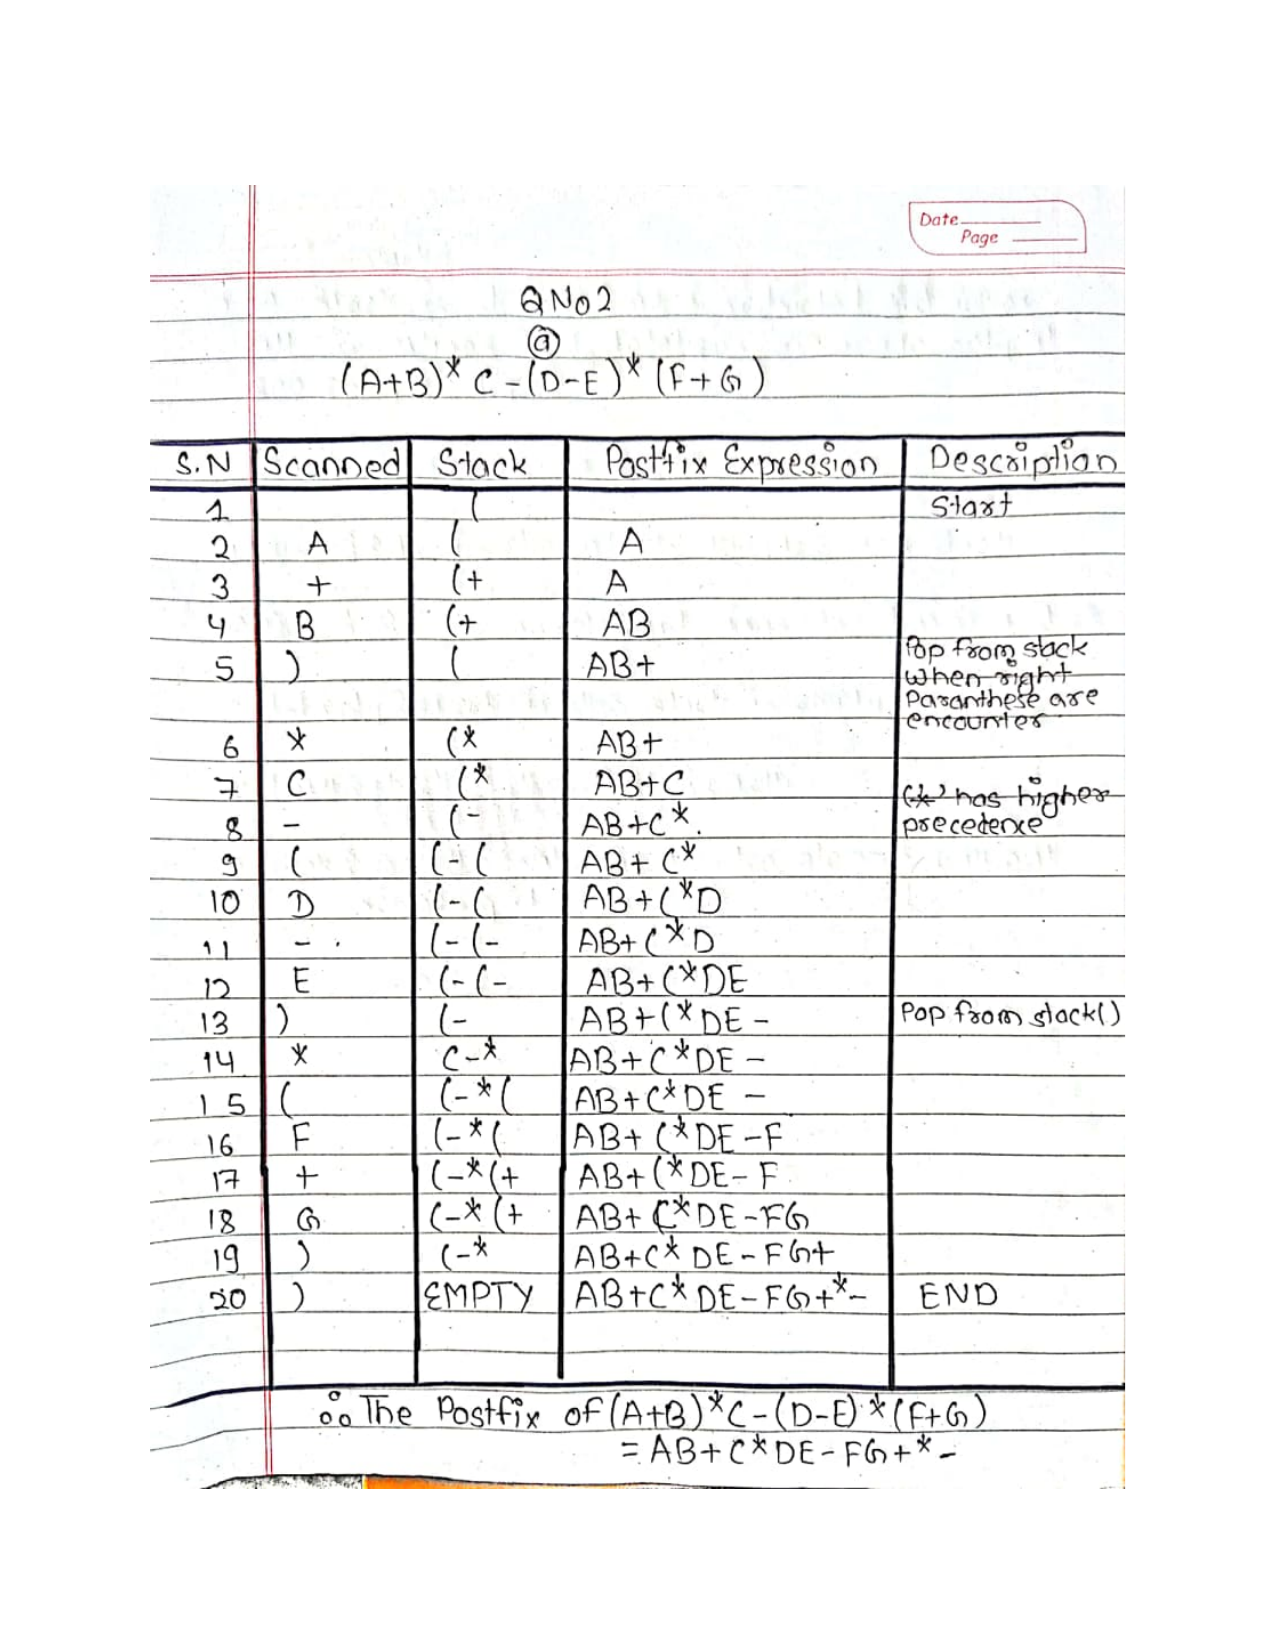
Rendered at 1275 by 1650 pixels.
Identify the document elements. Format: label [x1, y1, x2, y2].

picture [150, 185, 1125, 1489]
